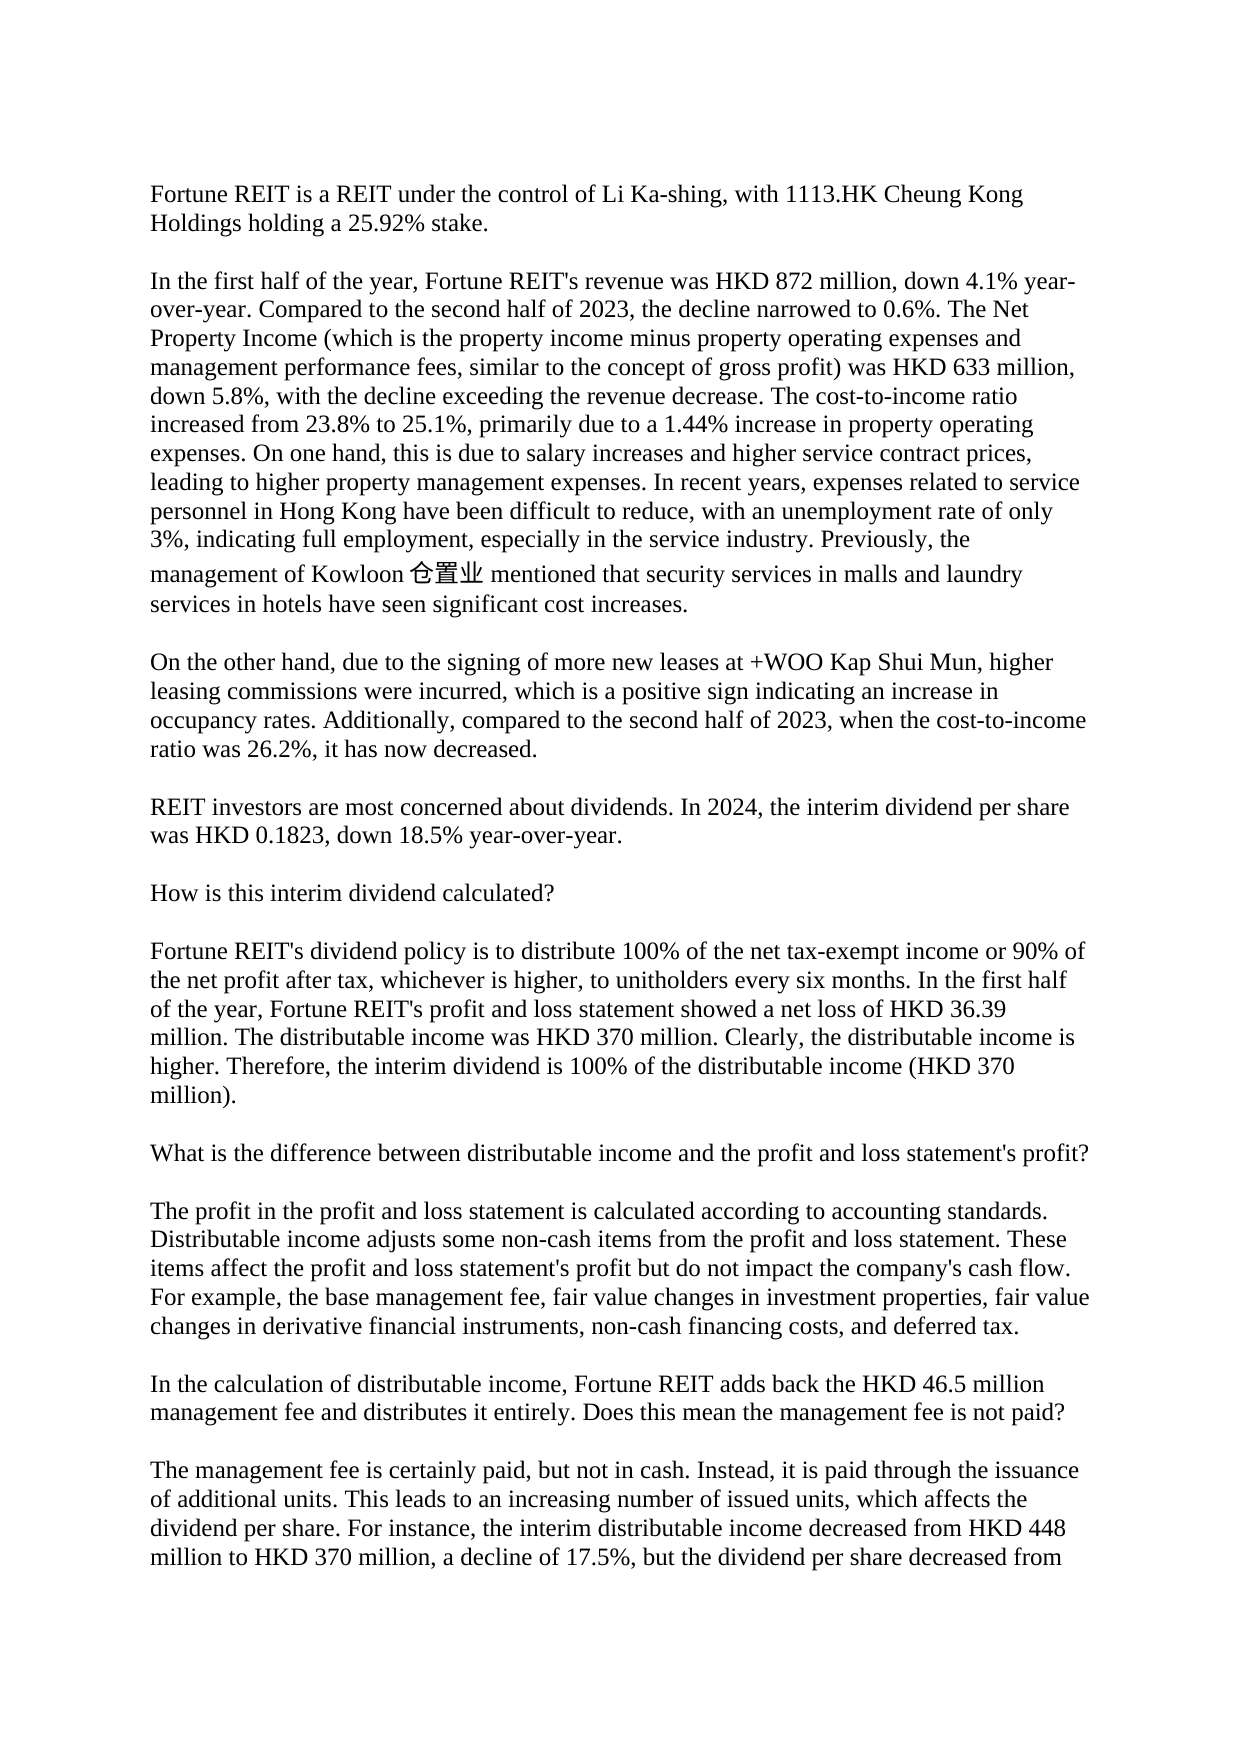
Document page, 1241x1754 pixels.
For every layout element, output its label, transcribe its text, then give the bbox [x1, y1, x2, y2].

text In the calculation of distributable income, Fortune REIT adds back the HKD 46.5 million management fee and distributes it entirely. Does this mean the management fee is not paid? [150, 1369, 1090, 1426]
text The profit in the profit and loss statement is calculated according to accounting standards. Distributable income adjusts some non-cash items from the profit and loss statement. These items affect the profit and loss statement's profit but do not impact the company's cash flow. For example, the base management fee, fair value changes in investment properties, fair value changes in derivative financial instruments, non-cash financing costs, and deferred tax. [150, 1196, 1090, 1339]
text How is this interim dividend calculated? [150, 878, 1090, 907]
text In the first half of the year, Fortune REIT's revenue was HKD 872 million, down 4.1% year-over-year. Compared to the second half of 2023, the decline narrowed to 0.6%. The Net Property Income (which is the property income minus property operating expenses and management performance fees, similar to the concept of gross profit) was HKD 633 million, down 5.8%, with the decline exceeding the revenue decrease. The cost-to-income ratio increased from 23.8% to 25.1%, primarily due to a 1.44% increase in property operating expenses. On one hand, this is due to salary increases and higher service contract prices, leading to higher property management expenses. In recent years, expenses related to service personnel in Hong Kong have been difficult to reduce, with an unemployment rate of only 3%, indicating full employment, especially in the service industry. Previously, the management of Kowloon仓置业 mentioned that security services in malls and laundry services in hotels have seen significant cost increases. [150, 266, 1090, 618]
text What is the difference between distributable income and the profit and loss statement's profit? [150, 1138, 1090, 1167]
text Fortune REIT's dividend policy is to distribute 100% of the net tax-exempt income or 90% of the net profit after tax, whichever is higher, to unitholders every six months. In the first half of the year, Fortune REIT's profit and loss statement showed a net loss of HKD 36.39 million. The distributable income was HKD 370 million. Clearly, the distributable income is higher. Therefore, the interim dividend is 100% of the distributable income (HKD 370 million). [150, 936, 1090, 1109]
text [150, 1455, 1090, 1570]
text On the other hand, due to the signing of more new leases at +WOO Kap Shui Mun, higher leasing commissions were incurred, which is a positive sign indicating an increase in occupancy rates. Additionally, compared to the second half of 2023, when the cost-to-income ratio was 26.2%, it has now decreased. [150, 647, 1090, 762]
text REIT investors are most concerned about dividends. In 2024, the interim dividend per share was HKD 0.1823, down 18.5% year-over-year. [150, 792, 1090, 849]
text Fortune REIT is a REIT under the control of Li Ka-shing, with 1113.HK Cheung Kong Holdings holding a 25.92% stake. [150, 179, 1090, 237]
